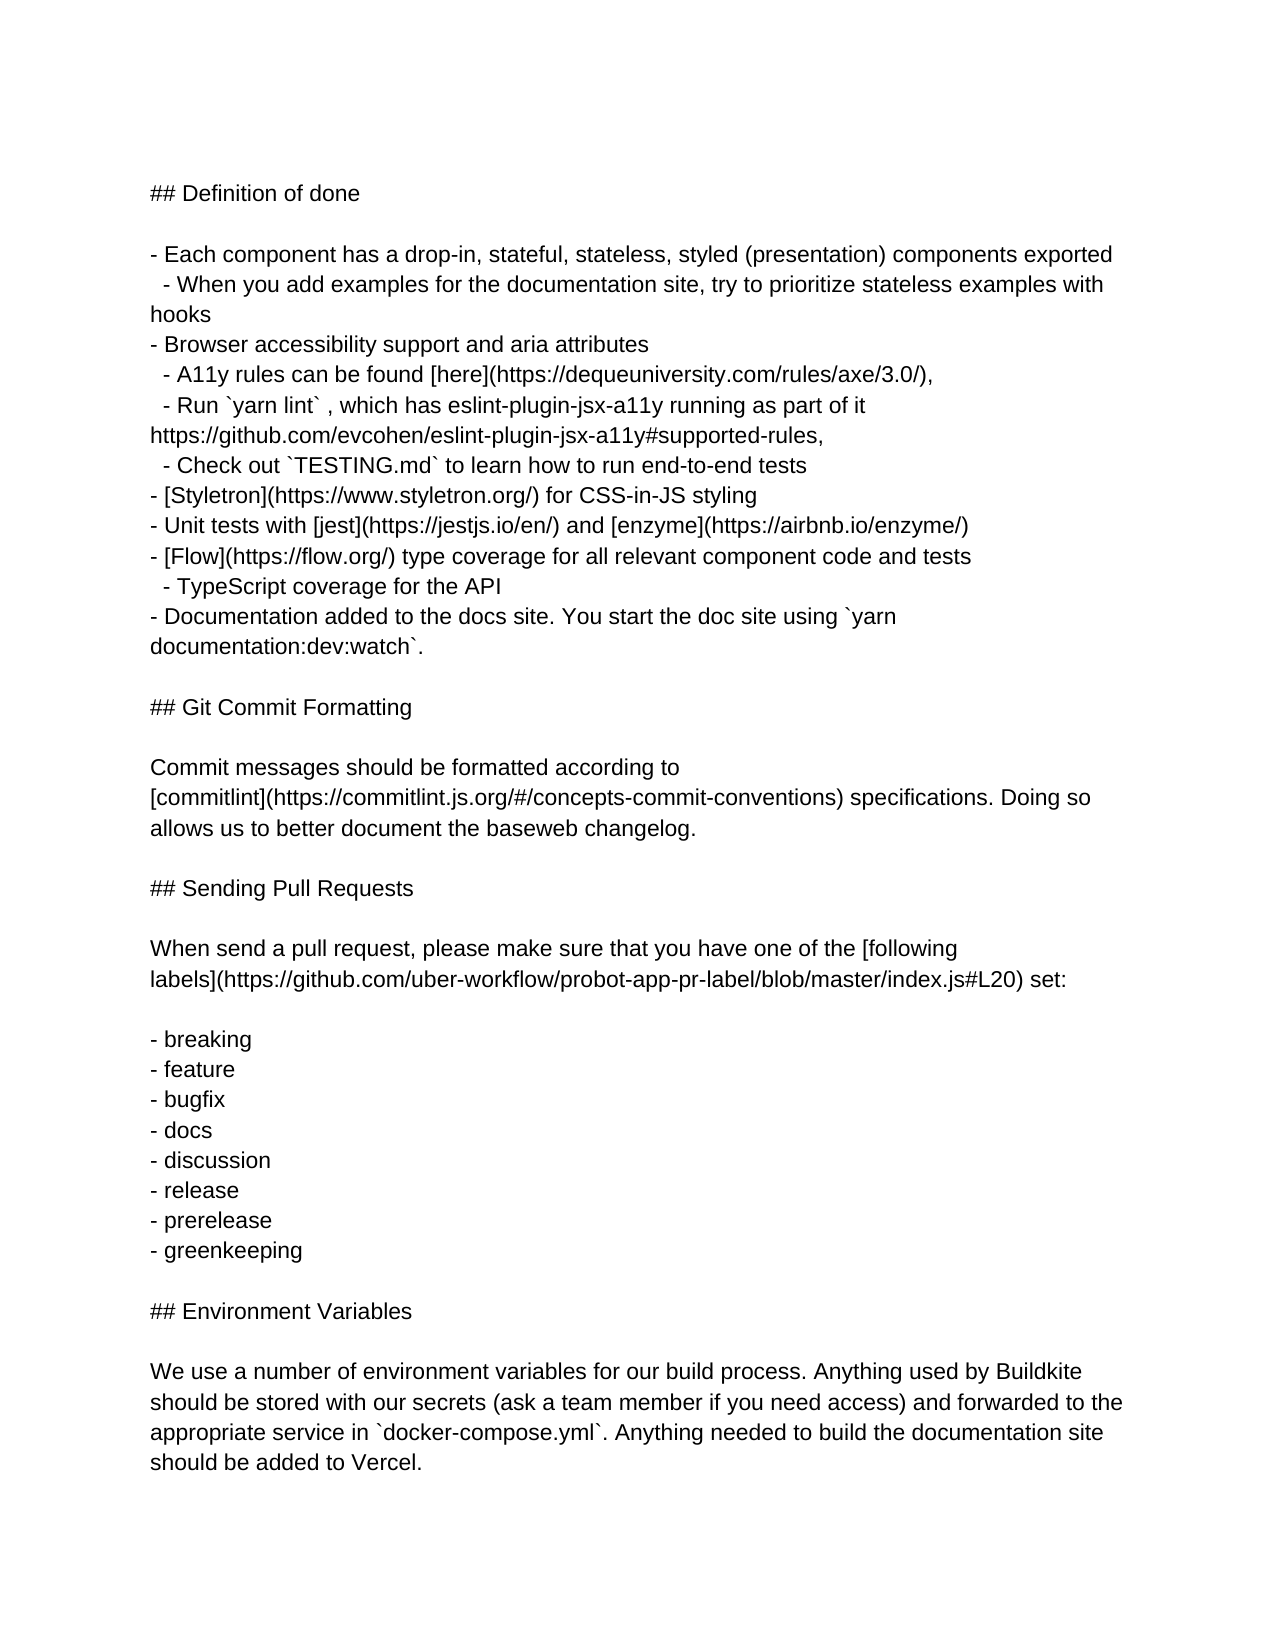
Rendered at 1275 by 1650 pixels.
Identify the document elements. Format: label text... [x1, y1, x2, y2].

text - greenkeeping [150, 1237, 1125, 1264]
text - Unit tests with [jest](https://jestjs.io/en/) and [enzyme](https://airbnb.io/enzyme/) [150, 512, 1125, 539]
text ## Definition of done [150, 180, 1125, 207]
text - [Styletron](https://www.styletron.org/) for CSS-in-JS styling [150, 482, 1125, 509]
text - Browser accessibility support and aria attributes [150, 331, 1125, 358]
text - [Flow](https://flow.org/) type coverage for all relevant component code and tests [150, 543, 1125, 569]
text - Documentation added to the docs site. You start the doc site using `yarn documentation:dev:watch`. [150, 603, 1125, 660]
text - TypeScript coverage for the API [150, 573, 1125, 599]
text ## Git Commit Formatting [150, 694, 1125, 720]
text When send a pull request, please make sure that you have one of the [following labels](https://github.com/uber-workflow/probot-app-pr-label/blob/master/index.js#L20) set: [150, 935, 1125, 992]
text - When you add examples for the documentation site, try to prioritize stateless examples with hooks [150, 271, 1125, 327]
text Commit messages should be formatted according to [commitlint](https://commitlint.js.org/#/concepts-commit-conventions) specifications. Doing so allows us to better document the baseweb changelog. [150, 754, 1125, 841]
text - A11y rules can be found [here](https://dequeuniversity.com/rules/axe/3.0/), [150, 361, 1125, 388]
text - feature [150, 1056, 1125, 1083]
text - Run `yarn lint` , which has eslint-plugin-jsx-a11y running as part of it https://github.com/evcohen/eslint-plugin-jsx-a11y#supported-rules, [150, 392, 1125, 448]
text We use a number of environment variables for our build process. Anything used by Buildkite should be stored with our secrets (ask a team member if you need access) and forwarded to the appropriate service in `docker-compose.yml`. Anything needed to build the documentation site should be added to Vercel. [150, 1358, 1125, 1475]
text - prerelease [150, 1207, 1125, 1234]
text - breaking [150, 1026, 1125, 1052]
text ## Sending Pull Requests [150, 875, 1125, 901]
text - Each component has a drop-in, stateful, stateless, styled (presentation) components exported [150, 241, 1125, 267]
text - discussion [150, 1147, 1125, 1173]
text ## Environment Variables [150, 1298, 1125, 1324]
text - docs [150, 1117, 1125, 1143]
text - release [150, 1177, 1125, 1203]
text - Check out `TESTING.md` to learn how to run end-to-end tests [150, 452, 1125, 478]
text - bugfix [150, 1086, 1125, 1113]
